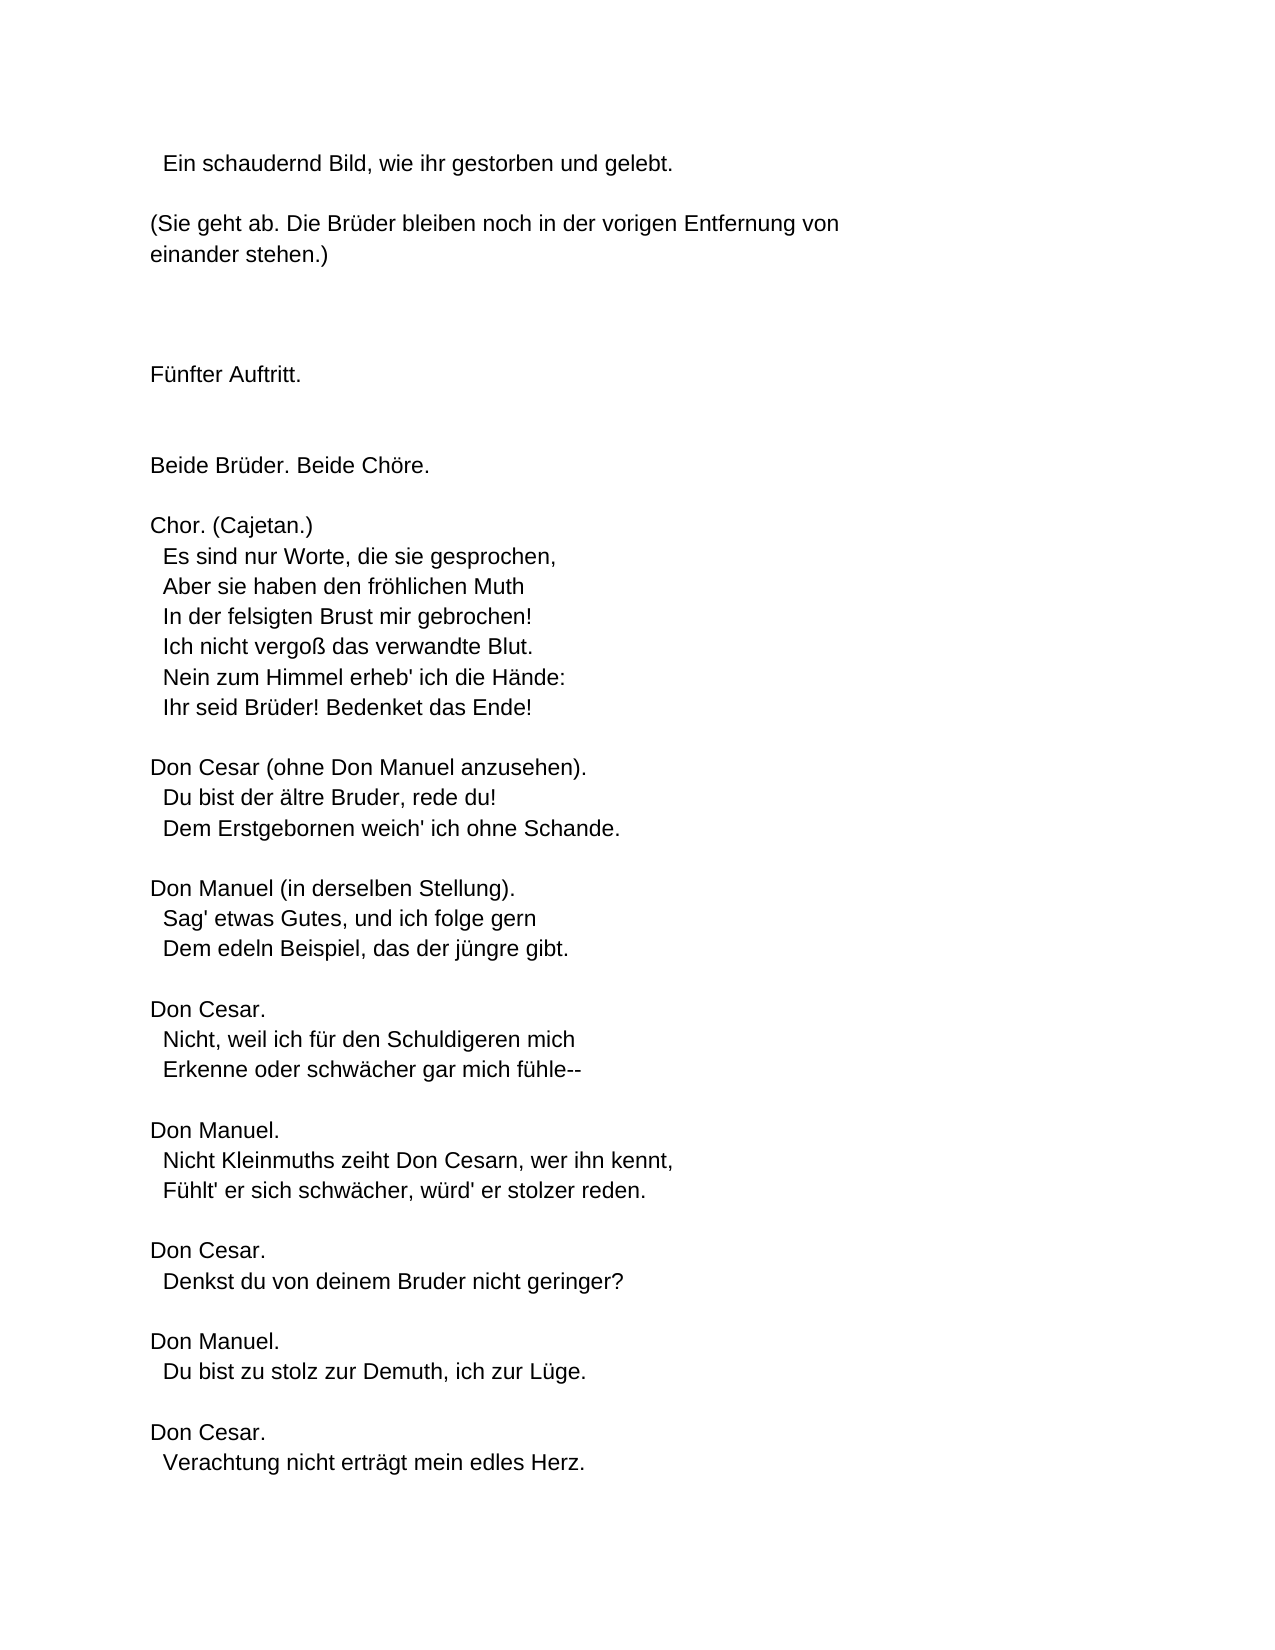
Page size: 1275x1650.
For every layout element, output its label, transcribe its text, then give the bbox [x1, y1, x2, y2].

text Nicht Kleinmuths zeiht Don Cesarn, wer ihn kennt, [150, 1147, 1125, 1173]
text Don Manuel (in derselben Stellung). [150, 875, 1125, 901]
text In der felsigten Brust mir gebrochen! [150, 603, 1125, 629]
text Don Cesar. [150, 1237, 1125, 1264]
text Du bist der ältre Bruder, rede du! [150, 784, 1125, 811]
text Nicht, weil ich für den Schuldigeren mich [150, 1026, 1125, 1052]
text Ich nicht vergoß das verwandte Blut. [150, 633, 1125, 660]
text Dem Erstgebornen weich' ich ohne Schande. [150, 814, 1125, 841]
text einander stehen.) [150, 241, 1125, 267]
text Fühlt' er sich schwächer, würd' er stolzer reden. [150, 1177, 1125, 1203]
text Ein schaudernd Bild, wie ihr gestorben und gelebt. [150, 150, 1125, 176]
text Don Manuel. [150, 1328, 1125, 1354]
text Don Manuel. [150, 1117, 1125, 1143]
text Beide Brüder. Beide Chöre. [150, 452, 1125, 478]
text Don Cesar. [150, 996, 1125, 1022]
text Chor. (Cajetan.) [150, 512, 1125, 539]
text Ihr seid Brüder! Bedenket das Ende! [150, 694, 1125, 720]
text Don Cesar (ohne Don Manuel anzusehen). [150, 754, 1125, 781]
text Erkenne oder schwächer gar mich fühle-- [150, 1056, 1125, 1083]
text (Sie geht ab. Die Brüder bleiben noch in der vorigen Entfernung von [150, 210, 1125, 237]
text Aber sie haben den fröhlichen Muth [150, 573, 1125, 599]
text Dem edeln Beispiel, das der jüngre gibt. [150, 935, 1125, 962]
text Fünfter Auftritt. [150, 361, 1125, 388]
text Don Cesar. [150, 1419, 1125, 1445]
text Verachtung nicht erträgt mein edles Herz. [150, 1449, 1125, 1475]
text Es sind nur Worte, die sie gesprochen, [150, 543, 1125, 569]
text Du bist zu stolz zur Demuth, ich zur Lüge. [150, 1358, 1125, 1385]
text Nein zum Himmel erheb' ich die Hände: [150, 663, 1125, 690]
text Sag' etwas Gutes, und ich folge gern [150, 905, 1125, 932]
text Denkst du von deinem Bruder nicht geringer? [150, 1268, 1125, 1294]
